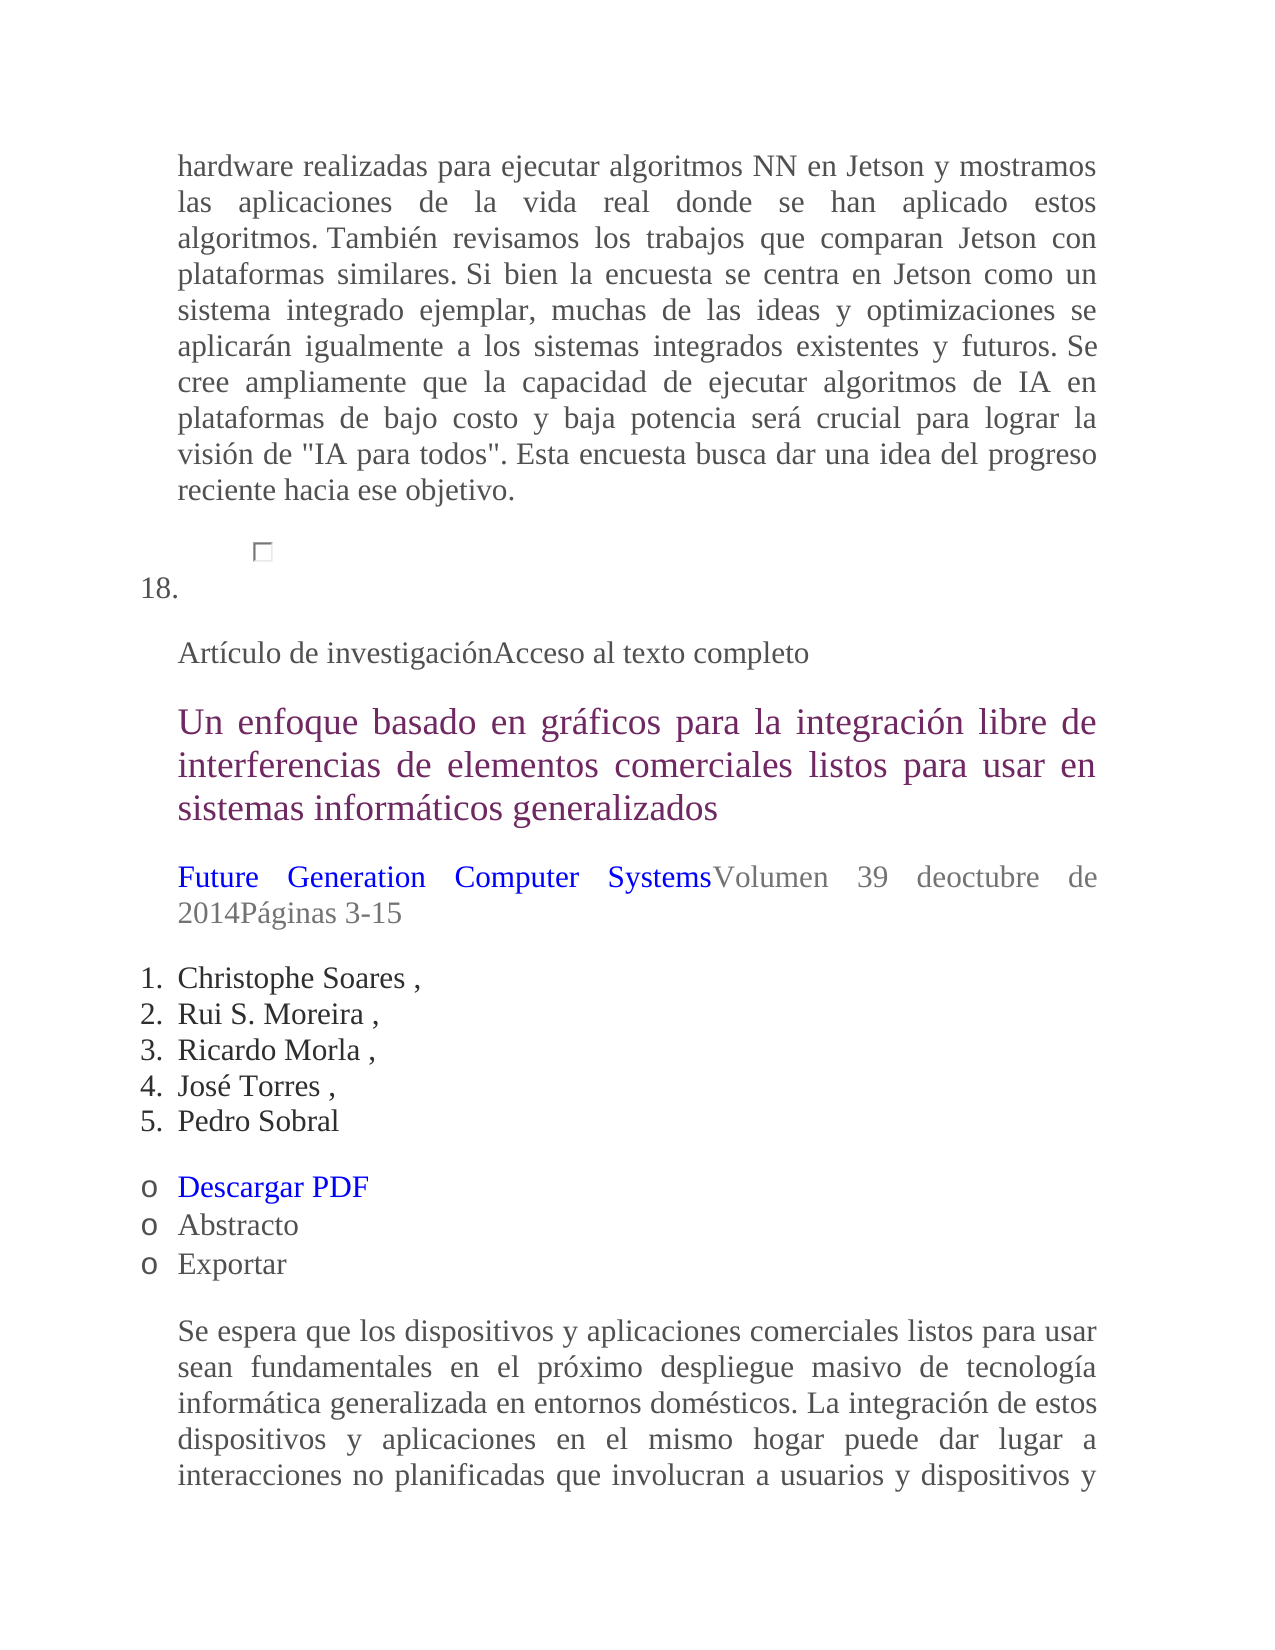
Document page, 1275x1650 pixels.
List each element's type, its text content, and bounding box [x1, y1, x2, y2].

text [177, 1313, 1098, 1492]
list José Torres , [140, 1067, 1098, 1103]
list Ricardo Morla , [140, 1031, 1098, 1067]
list Christophe Soares , [140, 959, 1098, 995]
list Descargar PDF [140, 1168, 1060, 1206]
list Abstracto [177, 1206, 1098, 1245]
list Exportar [177, 1245, 1098, 1283]
text Future Generation Computer SystemsVolumen 39 deoctubre de 2014Páginas 3-15 [177, 858, 1098, 930]
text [177, 148, 1098, 507]
list Pedro Sobral [140, 1103, 1098, 1139]
text Un enfoque basado en gráficos para la integración libre de interferencias de elementos comerciales listos para usar en sistemas informáticos generalizados [177, 699, 1098, 829]
text Artículo de investigaciónAcceso al texto completo [177, 634, 1098, 670]
list Rui S. Moreira , [140, 995, 1098, 1031]
